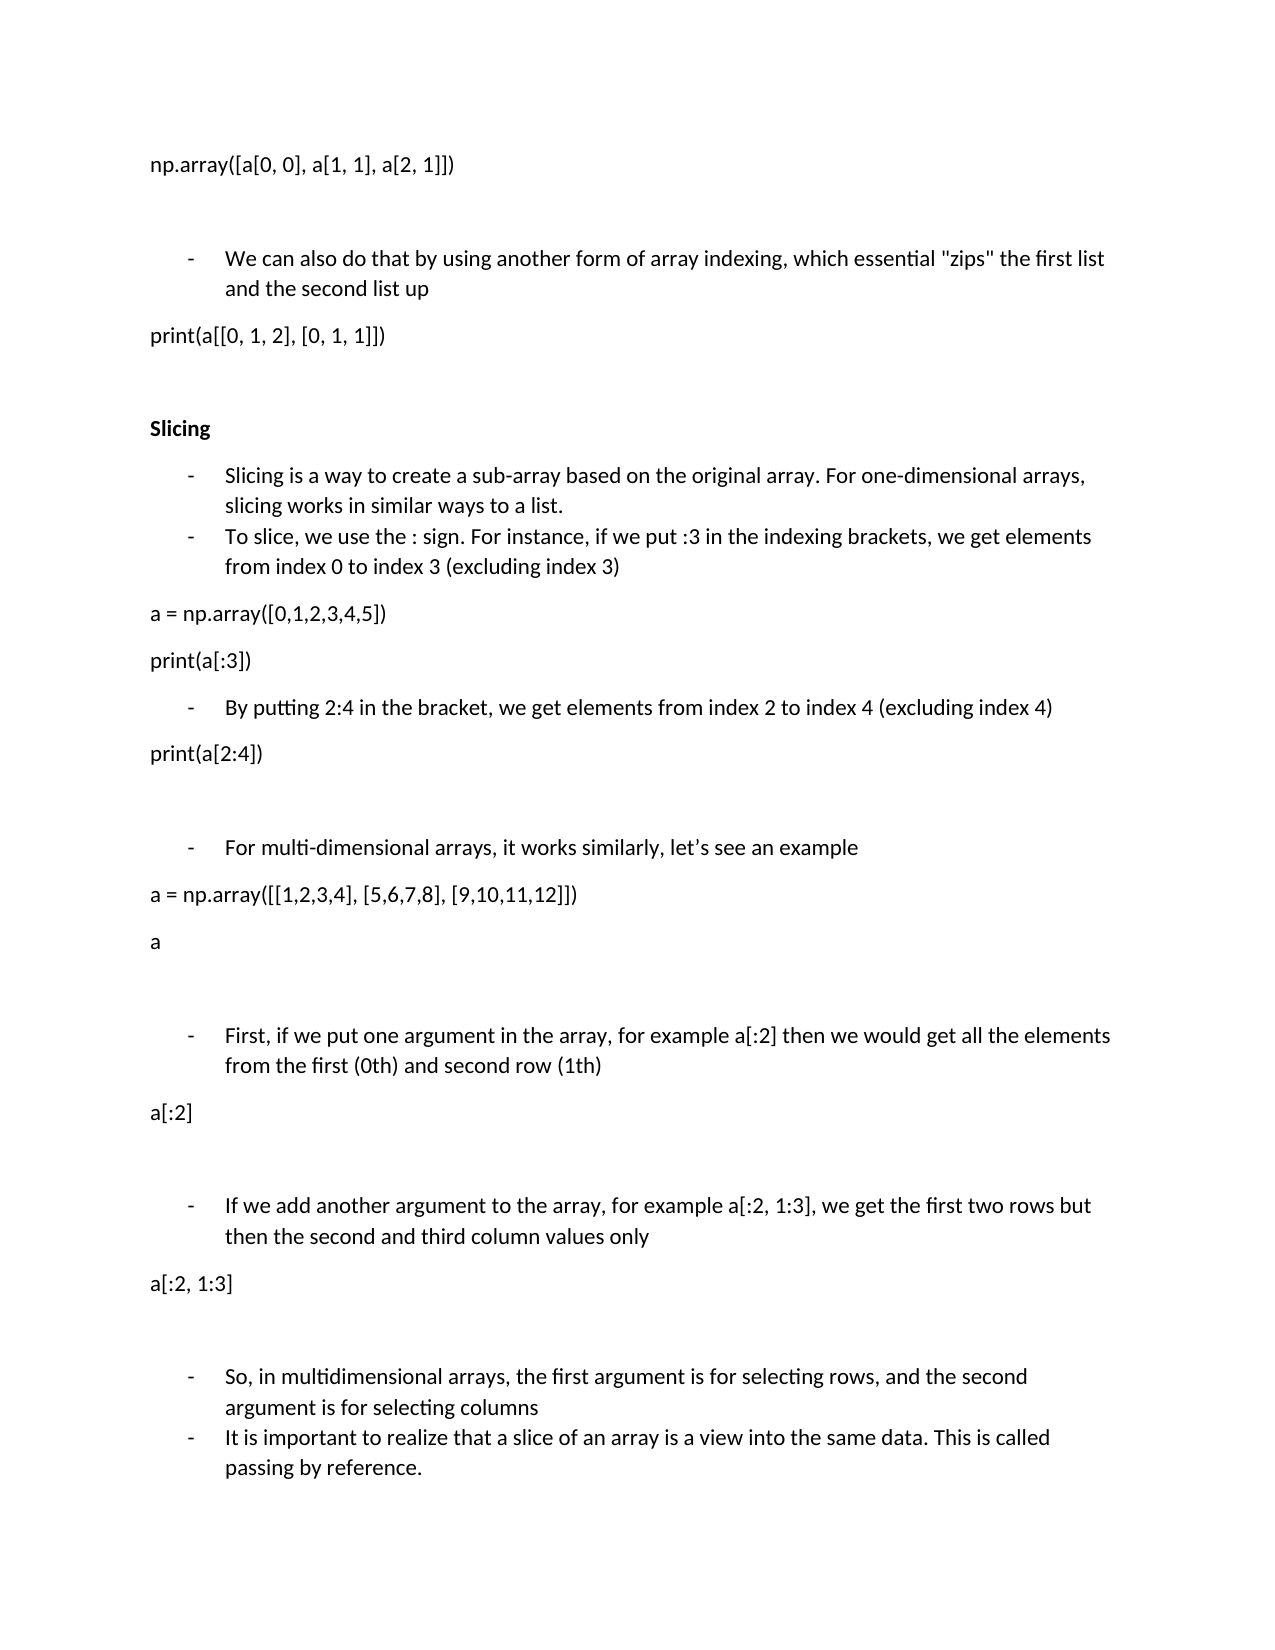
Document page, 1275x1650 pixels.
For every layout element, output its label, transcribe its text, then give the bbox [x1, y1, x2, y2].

text a [150, 927, 1125, 955]
text a[:2] [150, 1098, 1125, 1126]
list For multi-dimensional arrays, it works similarly, let’s see an example [187, 833, 1125, 861]
list To slice, we use the : sign. For instance, if we put :3 in the indexing brackets, we get elements from index 0 to index 3 (excluding index 3) [187, 522, 1125, 580]
text a = np.array([[1,2,3,4], [5,6,7,8], [9,10,11,12]]) [150, 880, 1125, 908]
text print(a[:3]) [150, 646, 1125, 674]
text a[:2, 1:3] [150, 1269, 1125, 1297]
list Slicing is a way to create a sub-array based on the original array. For one-dimensional arrays, slicing works in similar ways to a list. [187, 461, 1125, 520]
list So, in multidimensional arrays, the first argument is for selecting rows, and the second argument is for selecting columns [187, 1362, 1125, 1421]
text print(a[2:4]) [150, 739, 1125, 768]
text np.array([a[0, 0], a[1, 1], a[2, 1]]) [150, 150, 1125, 178]
list By putting 2:4 in the bracket, we get elements from index 2 to index 4 (excluding index 4) [187, 693, 1125, 721]
text Slicing [150, 414, 1125, 443]
list First, if we put one argument in the array, for example a[:2] then we would get all the elements from the first (0th) and second row (1th) [187, 1021, 1125, 1079]
list It is important to realize that a slice of an array is a view into the same data. This is called passing by reference. [187, 1423, 1125, 1481]
text print(a[[0, 1, 2], [0, 1, 1]]) [150, 321, 1125, 349]
list If we add another argument to the array, for example a[:2, 1:3], we get the first two rows but then the second and third column values only [187, 1192, 1125, 1250]
list We can also do that by using another form of array indexing, which essential "zips" the first list and the second list up [187, 244, 1125, 302]
text a = np.array([0,1,2,3,4,5]) [150, 599, 1125, 627]
